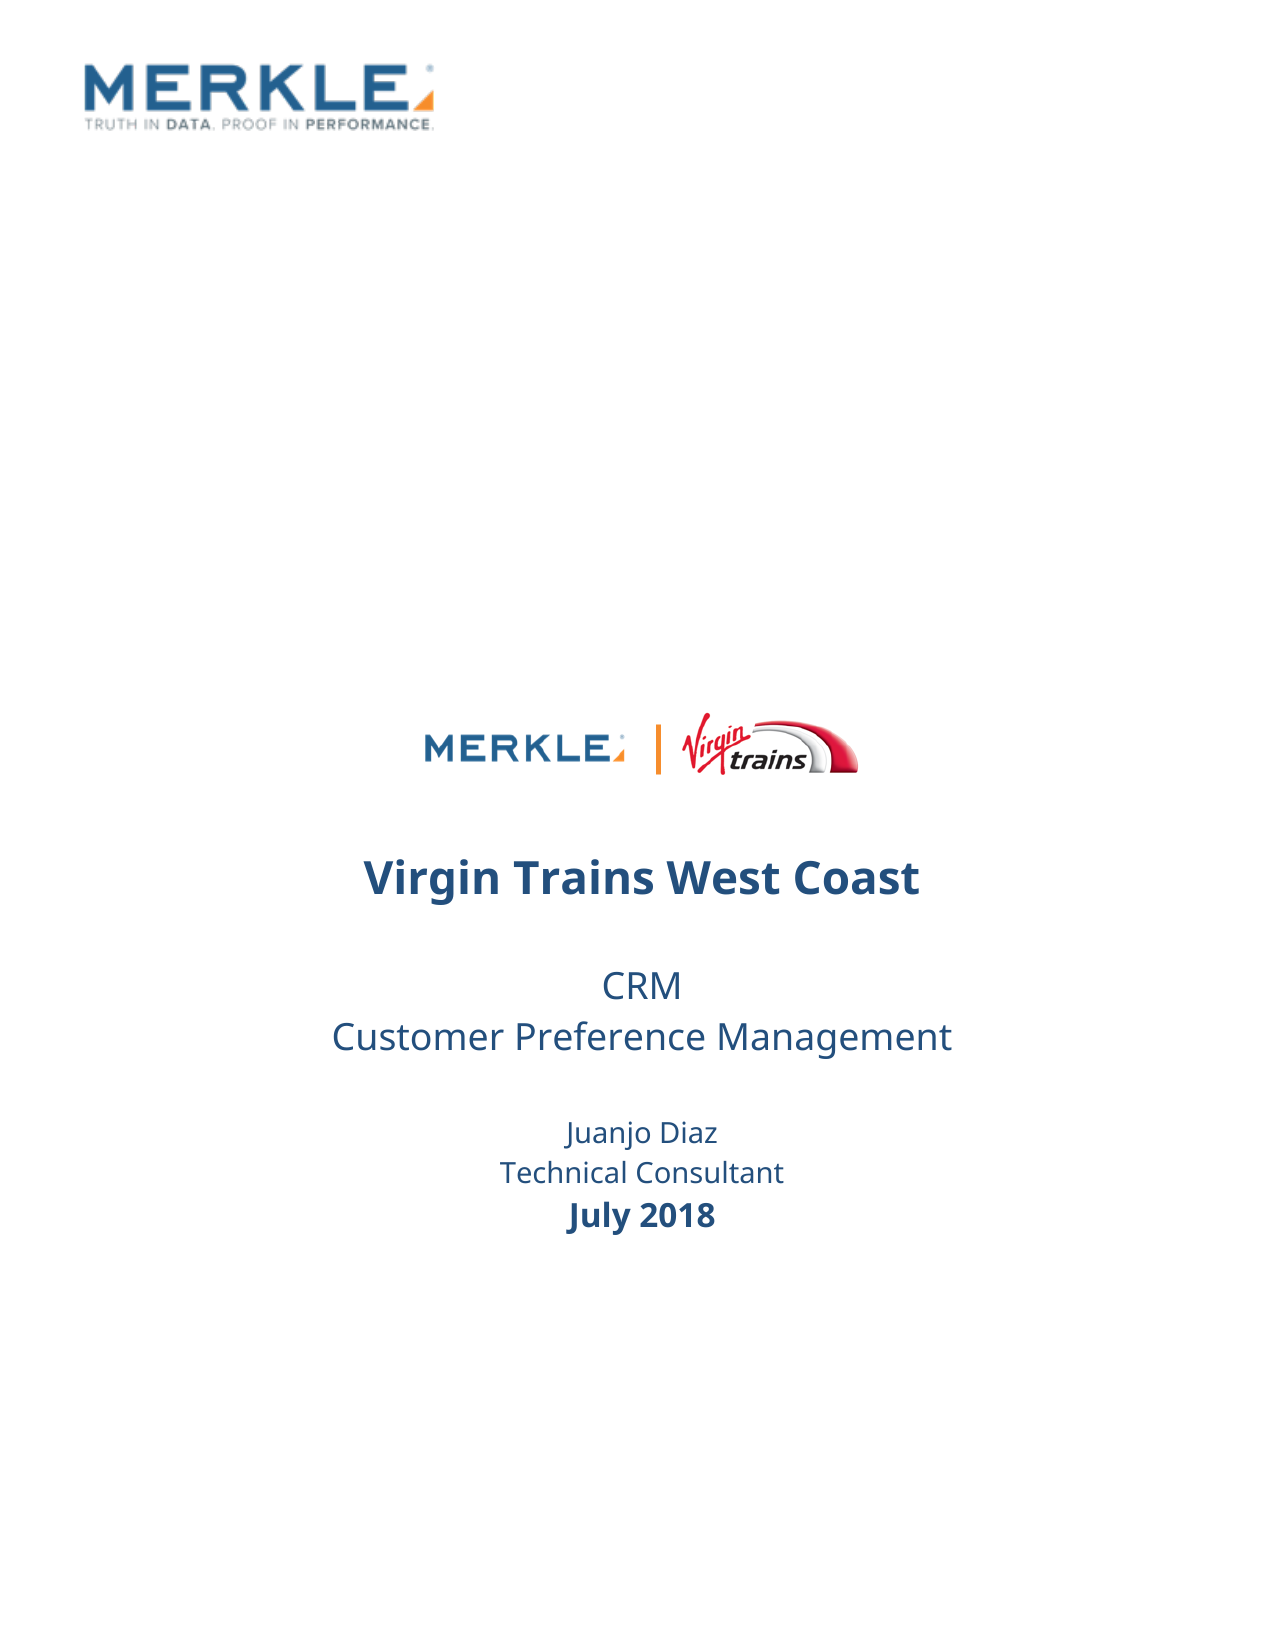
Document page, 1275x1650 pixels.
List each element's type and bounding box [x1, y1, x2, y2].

picture [407, 708, 877, 784]
picture [46, 0, 473, 196]
